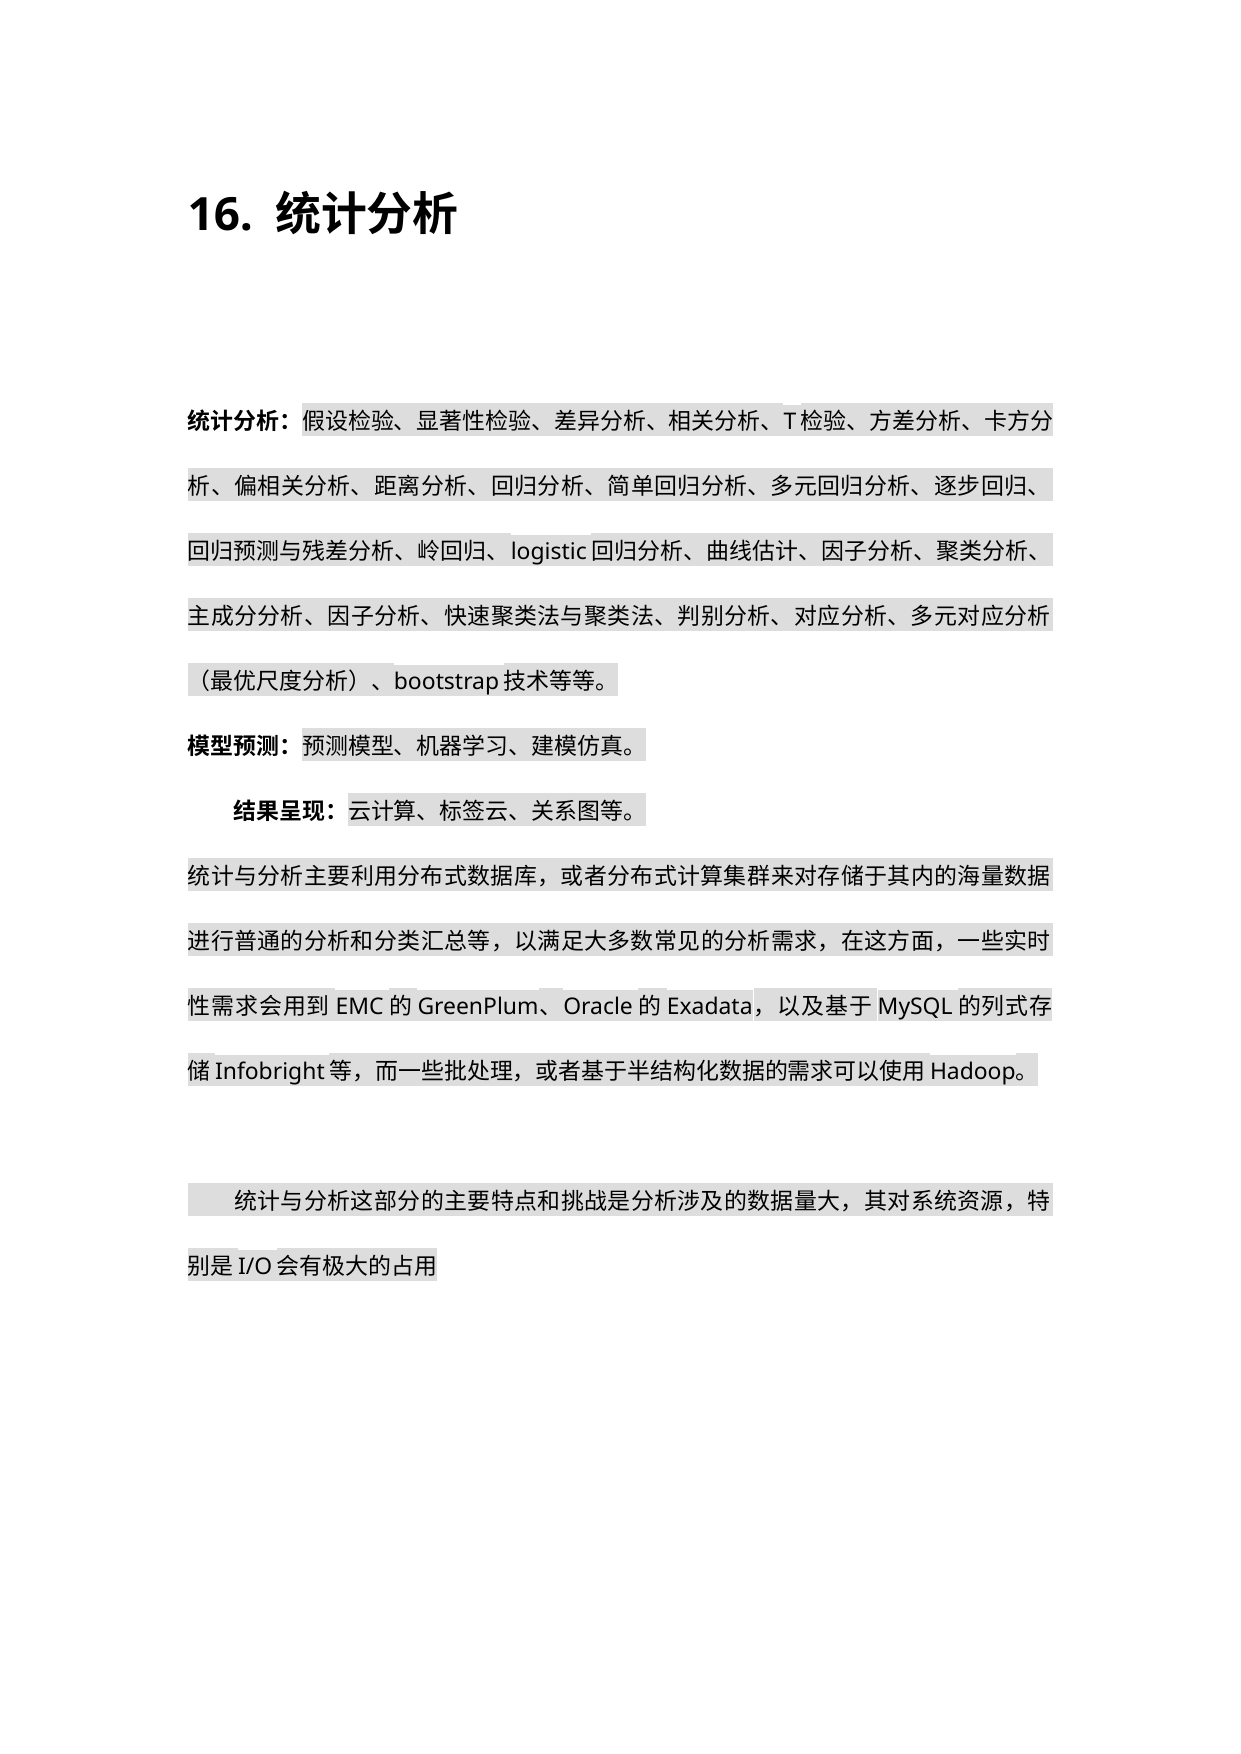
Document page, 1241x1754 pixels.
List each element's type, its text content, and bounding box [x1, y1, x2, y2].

text 统计分析：假设检验、显著性检验、差异分析、相关分析、T检验、方差分析、卡方分析、偏相关分析、距离分析、回归分析、简单回归分析、多元回归分析、逐步回归、回归预测与残差分析、岭回归、logistic回归分析、曲线估计、因子分析、聚类分析、主成分分析、因子分析、快速聚类法与聚类法、判别分析、对应分析、多元对应分析（最优尺度分析）、bootstrap技术等等。 [187, 387, 1053, 712]
text 统计与分析主要利用分布式数据库，或者分布式计算集群来对存储于其内的海量数据进行普通的分析和分类汇总等，以满足大多数常见的分析需求，在这方面，一些实时性需求会用到EMC的GreenPlum、Oracle的Exadata，以及基于MySQL的列式存储Infobright等，而一些批处理，或者基于半结构化数据的需求可以使用Hadoop。 统计与分析这部分的主要特点和挑战是分析涉及的数据量大，其对系统资源，特别是I/O会有极大的占用 [187, 842, 1053, 1297]
text 模型预测：预测模型、机器学习、建模仿真。 结果呈现：云计算、标签云、关系图等。 [187, 712, 1053, 842]
subtitle 统计分析 [187, 162, 1053, 259]
